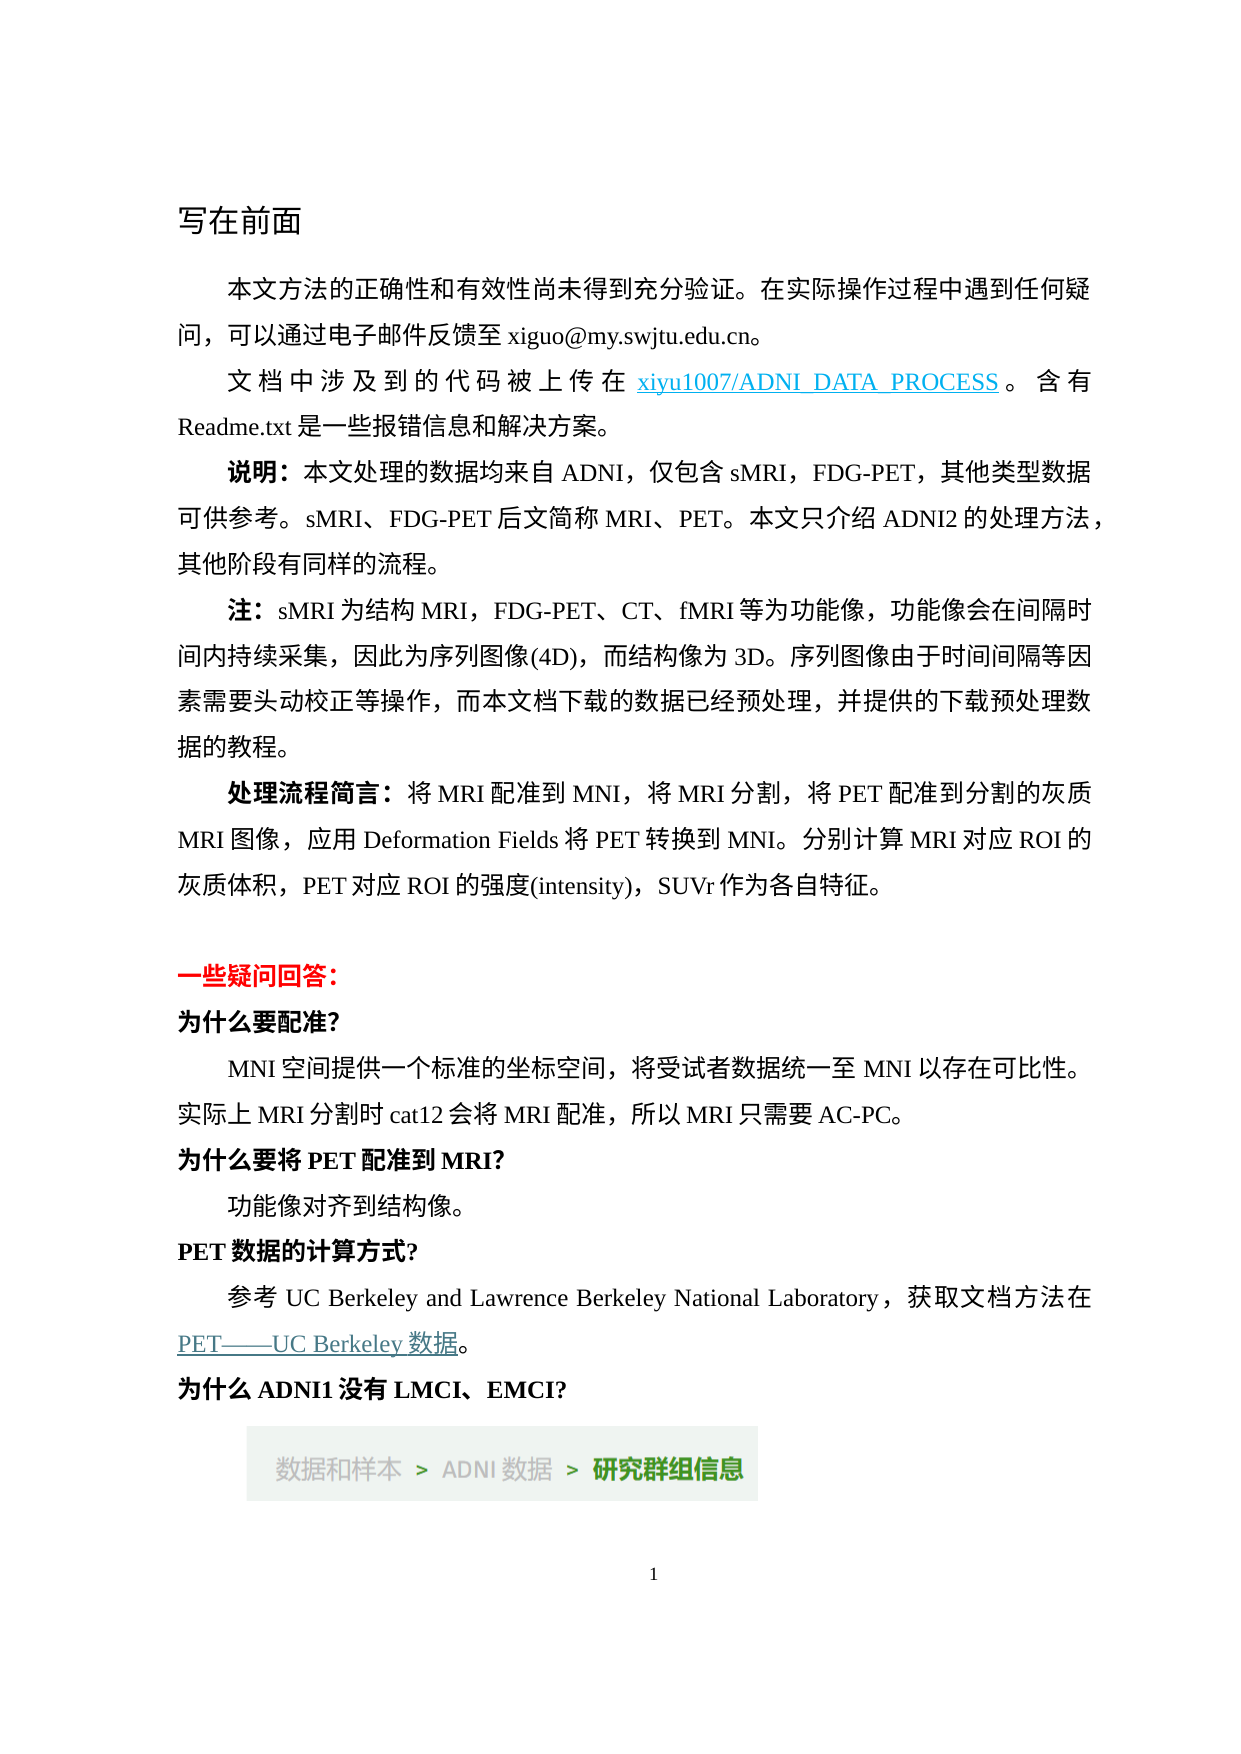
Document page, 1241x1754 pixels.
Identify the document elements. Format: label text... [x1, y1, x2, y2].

text 说明：本文处理的数据均来自ADNI，仅包含sMRI，FDG-PET，其他类型数据可供参考。sMRI、FDG-PET后文简称MRI、PET。本文只介绍ADNI2的处理方法，其他阶段有同样的流程。 [177, 448, 1092, 585]
text MNI空间提供一个标准的坐标空间，将受试者数据统一至MNI以存在可比性。实际上MRI分割时cat12会将MRI配准，所以MRI只需要AC-PC。 [177, 1044, 1092, 1135]
text 注：sMRI为结构MRI，FDG-PET、CT、fMRI等为功能像，功能像会在间隔时间内持续采集，因此为序列图像(4D)，而结构像为3D。序列图像由于时间间隔等因素需要头动校正等操作，而本文档下载的数据已经预处理，并提供的下载预处理数据的教程。 [177, 585, 1092, 769]
text 为什么要将PET配准到MRI？ [177, 1135, 1092, 1181]
text 一些疑问回答： 为什么要配准？ [177, 952, 1092, 1044]
text 本文方法的正确性和有效性尚未得到充分验证。在实际操作过程中遇到任何疑问，可以通过电子邮件反馈至xiguo@my.swjtu.edu.cn。 [177, 264, 1092, 356]
text 参考UC Berkeley and Lawrence Berkeley National Laboratory，获取文档方法在PET——UC Berkeley数据。 [177, 1273, 1092, 1364]
text PET数据的计算方式? [177, 1227, 1092, 1273]
text 处理流程简言：将MRI配准到MNI，将MRI分割，将PET配准到分割的灰质MRI图像，应用Deformation Fields将PET转换到MNI。分别计算MRI对应ROI的灰质体积，PET对应ROI的强度(intensity)，SUVr作为各自特征。 [177, 769, 1092, 906]
text 为什么ADNI1没有LMCI、EMCI? [177, 1364, 1092, 1410]
subtitle 写在前面 [177, 196, 1092, 242]
text 文档中涉及到的代码被上传在xiyu1007/ADNI_DATA_PROCESS。含有Readme.txt是一些报错信息和解决方案。 [177, 356, 1092, 448]
text 功能像对齐到结构像。 [177, 1181, 1092, 1227]
picture [246, 1426, 758, 1501]
